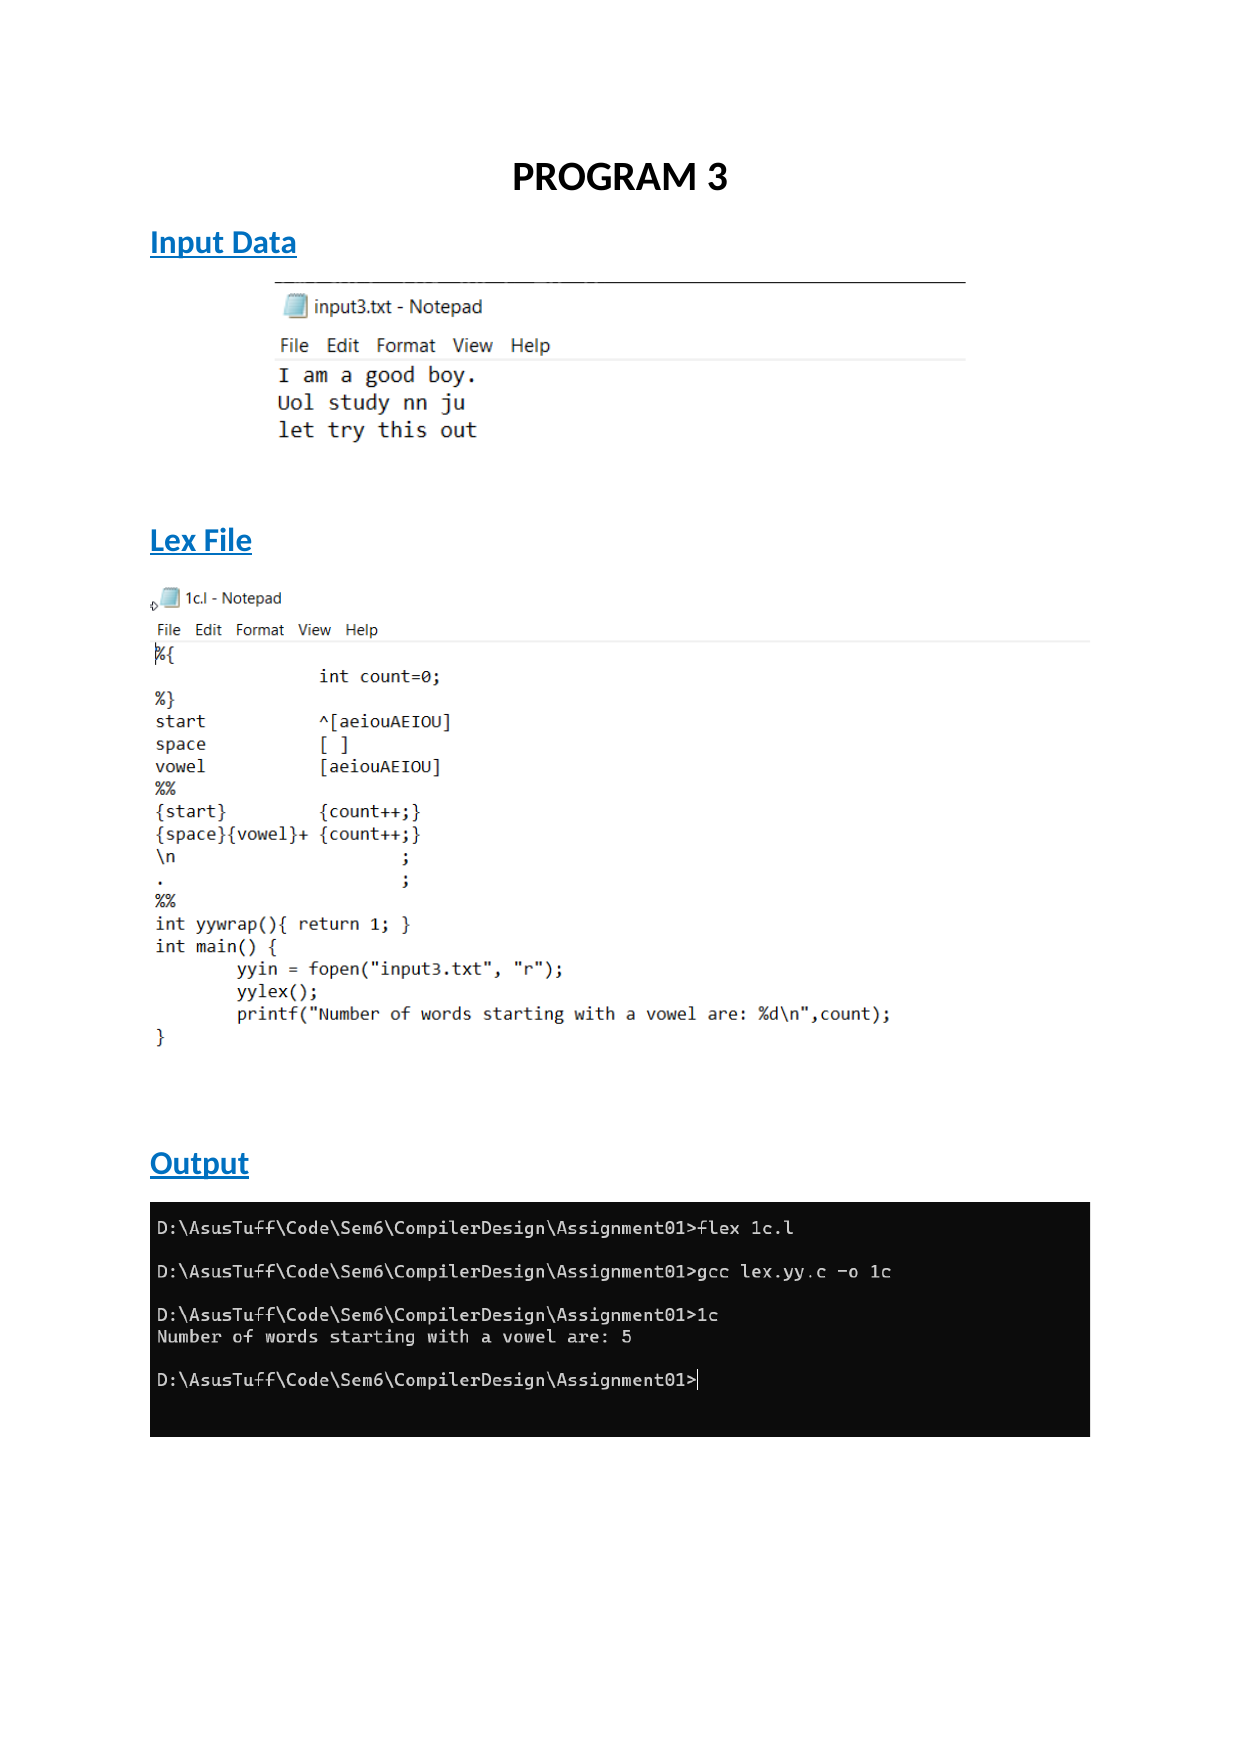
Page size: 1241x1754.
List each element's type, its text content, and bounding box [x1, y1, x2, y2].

text Input Data [150, 222, 1090, 262]
text Lex File [150, 518, 1090, 559]
text Output [150, 1142, 1090, 1182]
picture [150, 1202, 1091, 1437]
text PROGRAM 3 [150, 150, 1090, 201]
picture [150, 579, 1091, 1123]
picture [274, 282, 966, 500]
